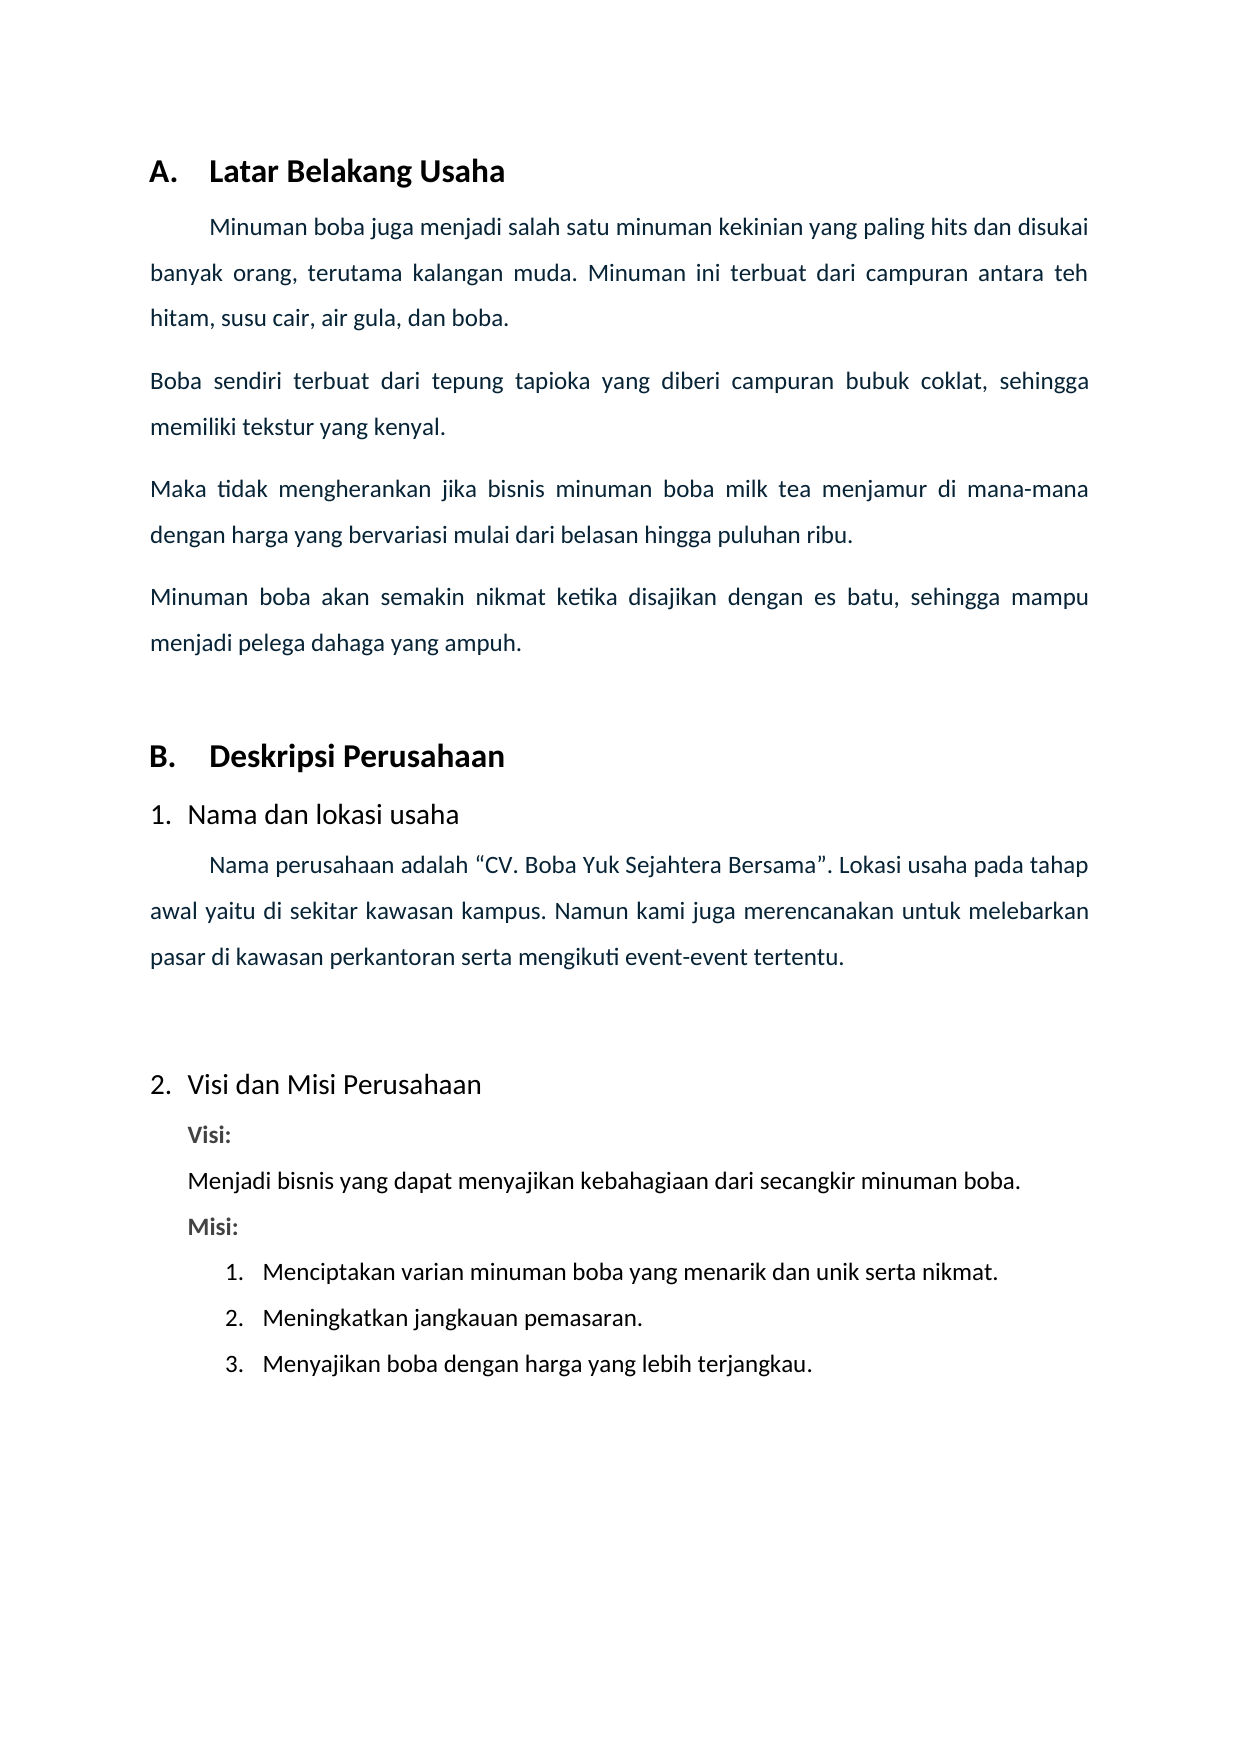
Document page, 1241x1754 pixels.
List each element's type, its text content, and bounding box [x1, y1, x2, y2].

text Visi: [187, 1119, 1090, 1150]
list Meningkatkan jangkauan pemasaran. [225, 1302, 1090, 1333]
text Nama perusahaan adalah “CV. Boba Yuk Sejahtera Bersama”. Lokasi usaha pada tahap awal yaitu di sekitar kawasan kampus. Namun kami juga merencanakan untuk melebarkan pasar di kawasan perkantoran serta mengikuti event-event tertentu. [150, 849, 1090, 971]
text Minuman boba juga menjadi salah satu minuman kekinian yang paling hits dan disukai banyak orang, terutama kalangan muda. Minuman ini terbuat dari campuran antara teh hitam, susu cair, air gula, dan boba. [150, 211, 1090, 333]
list Nama dan lokasi usaha [150, 796, 1090, 832]
text Maka tidak mengherankan jika bisnis minuman boba milk tea menjamur di mana-mana dengan harga yang bervariasi mulai dari belasan hingga puluhan ribu. [150, 473, 1090, 549]
text Minuman boba akan semakin nikmat ketika disajikan dengan es batu, sehingga mampu menjadi pelega dahaga yang ampuh. [150, 581, 1090, 657]
text Misi: [187, 1211, 1090, 1241]
list Visi dan Misi Perusahaan [150, 1066, 1090, 1101]
text Menjadi bisnis yang dapat menyajikan kebahagiaan dari secangkir minuman boba. [187, 1165, 1090, 1195]
list Menciptakan varian minuman boba yang menarik dan unik serta nikmat. [225, 1256, 1090, 1287]
text Boba sendiri terbuat dari tepung tapioka yang diberi campuran bubuk coklat, sehingga memiliki tekstur yang kenyal. [150, 365, 1090, 441]
list Latar Belakang Usaha [149, 150, 1090, 191]
list Deskripsi Perusahaan [149, 735, 1090, 776]
list Menyajikan boba dengan harga yang lebih terjangkau. [225, 1348, 1090, 1378]
